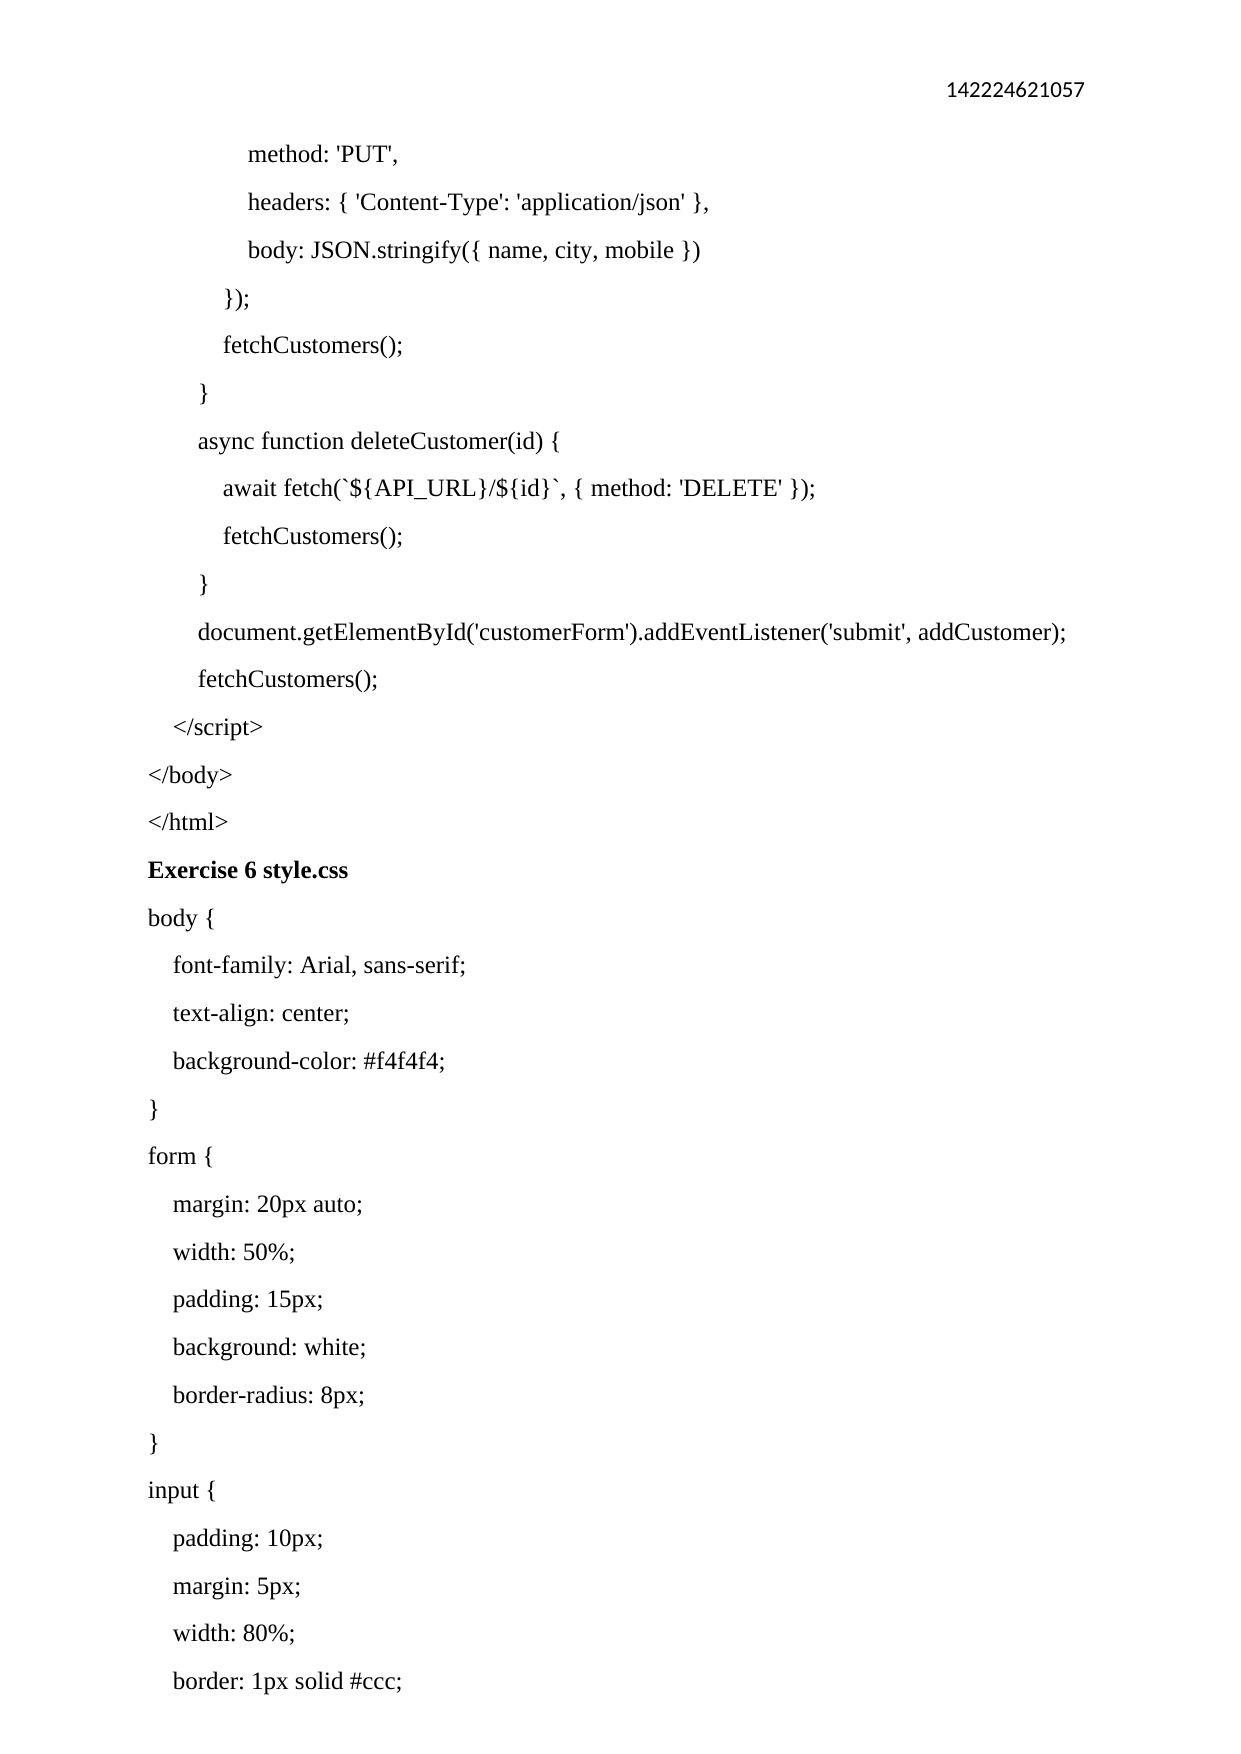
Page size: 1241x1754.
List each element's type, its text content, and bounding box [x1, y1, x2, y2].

text font-family: Arial, sans-serif; [148, 951, 1093, 979]
text } [148, 569, 1093, 598]
text fetchCustomers(); [148, 521, 1093, 550]
text await fetch(`${API_URL}/${id}`, { method: 'DELETE' }); [148, 473, 1093, 502]
text width: 80%; [148, 1618, 1093, 1647]
text body: JSON.stringify({ name, city, mobile }) [148, 235, 1093, 264]
text </script> [148, 712, 1093, 741]
text form { [148, 1141, 1093, 1170]
text </body> [148, 760, 1093, 788]
text </html> [148, 807, 1093, 836]
text border-radius: 8px; [148, 1380, 1093, 1409]
text padding: 15px; [148, 1284, 1093, 1313]
text input { [148, 1475, 1093, 1504]
text margin: 5px; [148, 1571, 1093, 1599]
text method: 'PUT', [148, 139, 1093, 168]
text text-align: center; [148, 998, 1093, 1027]
text fetchCustomers(); [148, 664, 1093, 693]
text Exercise 6 style.css [148, 855, 1093, 884]
text } [148, 1428, 1093, 1456]
text } [148, 378, 1093, 407]
text padding: 10px; [148, 1523, 1093, 1552]
text border: 1px solid #ccc; [148, 1666, 1093, 1695]
text async function deleteCustomer(id) { [148, 426, 1093, 454]
text width: 50%; [148, 1237, 1093, 1266]
text fetchCustomers(); [148, 330, 1093, 359]
text body { [148, 903, 1093, 932]
text headers: { 'Content-Type': 'application/json' }, [148, 187, 1093, 216]
text }); [148, 283, 1093, 311]
text background: white; [148, 1332, 1093, 1361]
text document.getElementById('customerForm').addEventListener('submit', addCustomer); [148, 617, 1093, 645]
text background-color: #f4f4f4; [148, 1046, 1093, 1075]
text } [148, 1094, 1093, 1122]
text margin: 20px auto; [148, 1189, 1093, 1218]
